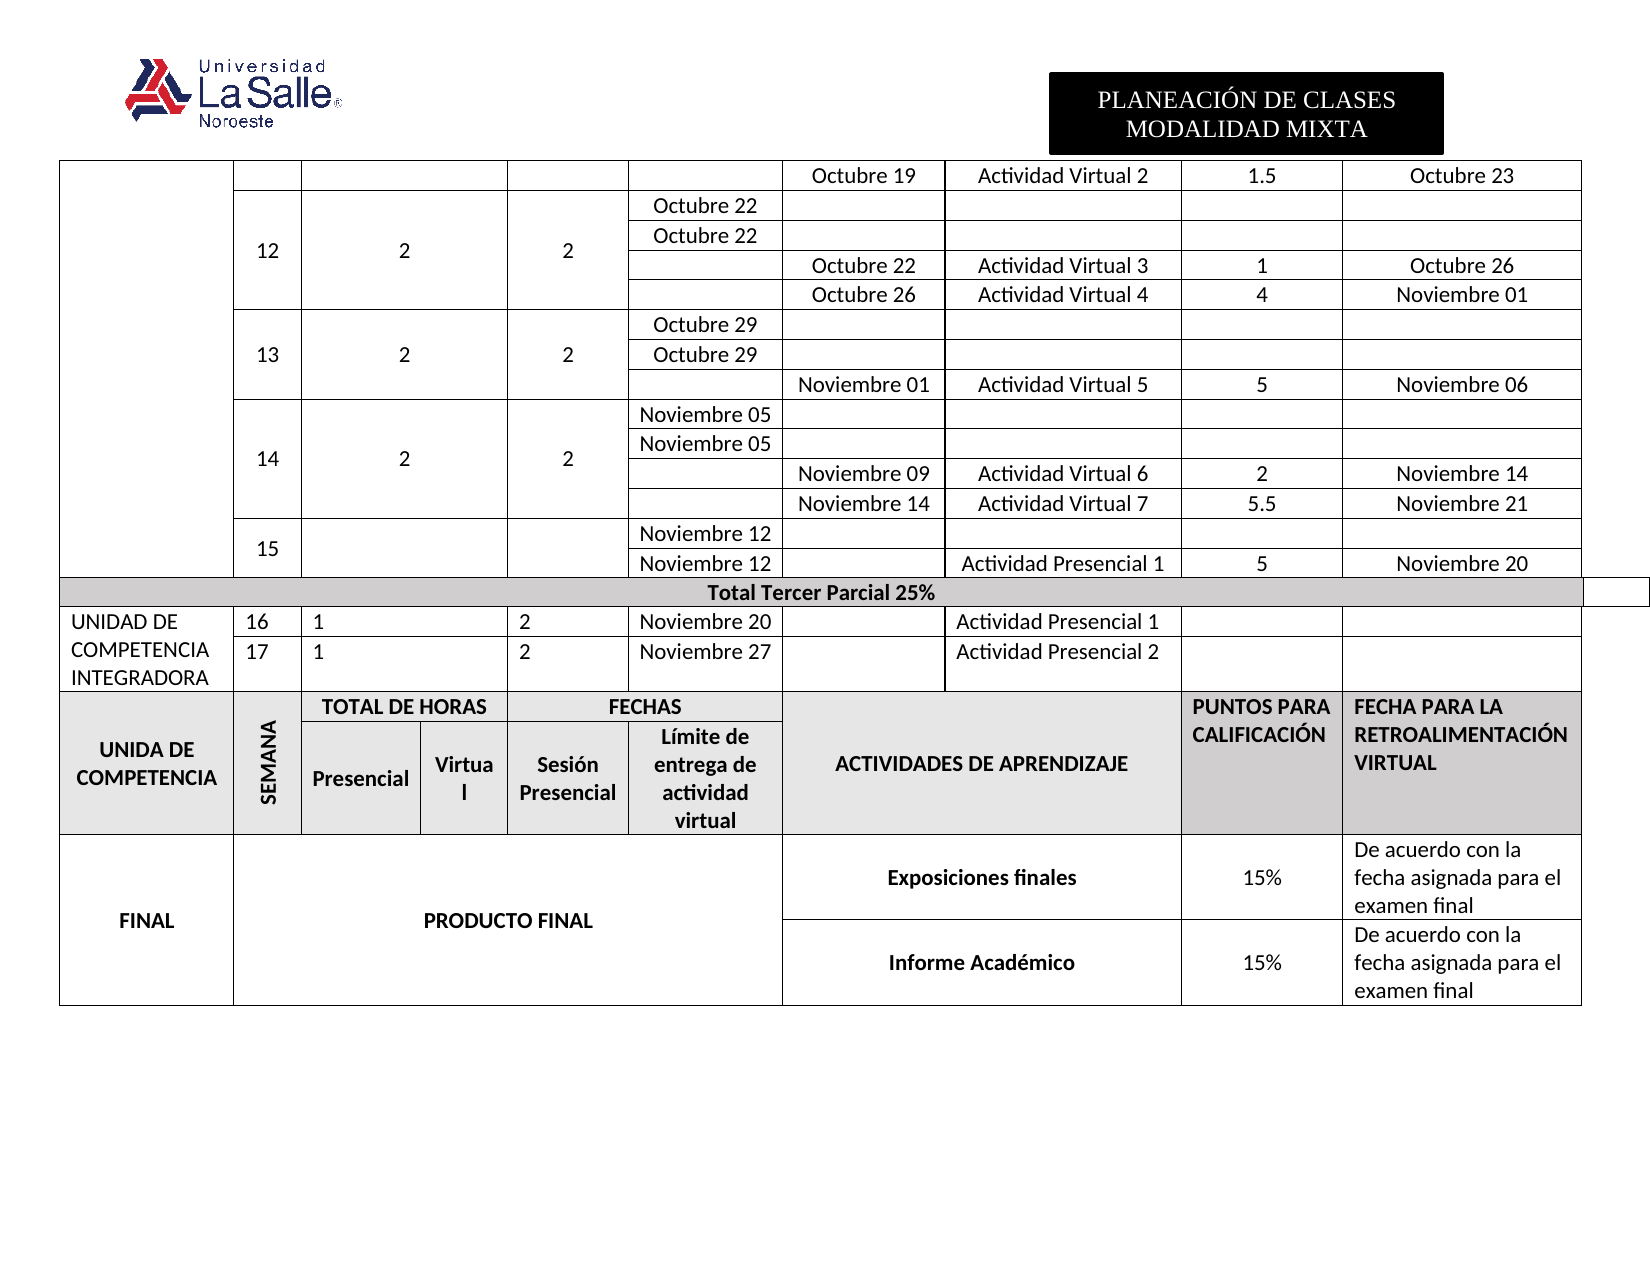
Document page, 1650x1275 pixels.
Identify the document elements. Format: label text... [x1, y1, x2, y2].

table_cell FECHAS [508, 692, 782, 721]
table_cell [1343, 607, 1581, 636]
table_cell Actividad Presencial 1 [946, 607, 1181, 636]
table_cell Actividad Virtual 3 [946, 251, 1181, 279]
table_cell [1343, 400, 1581, 428]
table_cell [783, 340, 944, 369]
table_cell Actividad Presencial 2 [946, 637, 1181, 691]
table_cell Octubre 23 [1343, 161, 1581, 190]
table_cell [783, 191, 944, 220]
table_cell PUNTOS PARA CALIFICACIÓN [1182, 692, 1342, 834]
table_cell 16 [234, 607, 301, 636]
table_cell [629, 459, 782, 488]
table_cell Noviembre 05 [629, 429, 782, 458]
table_cell [783, 637, 944, 691]
table_cell Octubre 26 [1343, 251, 1581, 279]
table_cell Noviembre 01 [783, 370, 944, 398]
table_cell [783, 310, 944, 339]
table_cell [783, 519, 944, 547]
table_cell Octubre 22 [783, 251, 944, 279]
table_cell [946, 221, 1181, 249]
table_cell Noviembre 27 [629, 637, 782, 691]
table_cell [1343, 221, 1581, 249]
table_cell [1343, 191, 1581, 220]
table_cell [783, 607, 944, 636]
table_cell [629, 161, 782, 190]
table_cell [946, 400, 1181, 428]
table_cell 2 [508, 637, 628, 691]
table_cell Actividad Virtual 6 [946, 459, 1181, 488]
table_cell [629, 489, 782, 518]
table_cell [1182, 191, 1342, 220]
table_cell 12 [234, 191, 301, 309]
table_cell Actividad Virtual 4 [946, 280, 1181, 309]
table_cell Actividad Virtual 2 [946, 161, 1181, 190]
table_cell SEMANA [234, 692, 301, 834]
table_cell 2 [508, 400, 628, 518]
table_cell Octubre 29 [629, 340, 782, 369]
table_cell [1343, 519, 1581, 547]
table_cell Sesión Presencial [508, 722, 628, 834]
table_cell 2 [302, 400, 507, 518]
table_cell [629, 280, 782, 309]
table_cell Noviembre 20 [1343, 549, 1581, 577]
table_cell 17 [234, 637, 301, 691]
table_cell [1182, 400, 1342, 428]
table_cell [946, 340, 1181, 369]
table_cell 4 [1182, 280, 1342, 309]
table_cell 2 [302, 191, 507, 309]
table_cell Noviembre 21 [1343, 489, 1581, 518]
table_cell 1 [302, 607, 507, 636]
table_cell Informe Académico [783, 920, 1181, 1004]
table_cell ACTIVIDADES DE APRENDIZAJE [783, 692, 1181, 834]
table_cell [1343, 340, 1581, 369]
table_cell 5 [1182, 549, 1342, 577]
table_cell Noviembre 05 [629, 400, 782, 428]
table_cell [946, 310, 1181, 339]
table_cell 15 [234, 519, 301, 577]
table_cell Noviembre 12 [629, 549, 782, 577]
table_cell Límite de entrega de actividad virtual [629, 722, 782, 834]
table_cell 15% [1182, 920, 1342, 1004]
table_cell Presencial [302, 722, 420, 834]
table_cell [946, 519, 1181, 547]
table_cell 15% [1182, 835, 1342, 919]
table_cell [302, 519, 507, 577]
table_cell Noviembre 01 [1343, 280, 1581, 309]
table_cell [1182, 429, 1342, 458]
table_cell [1182, 221, 1342, 249]
table_cell [1584, 578, 1649, 606]
table_cell Noviembre 20 [629, 607, 782, 636]
table_cell De acuerdo con la fecha asignada para el examen final [1343, 920, 1581, 1004]
table_cell De acuerdo con la fecha asignada para el examen final [1343, 835, 1581, 919]
table_cell [1182, 607, 1342, 636]
table_cell [1343, 429, 1581, 458]
table_cell [783, 400, 944, 428]
table_cell Actividad Presencial 1 [946, 549, 1181, 577]
table_cell TOTAL DE HORAS [302, 692, 507, 721]
table_cell [629, 251, 782, 279]
table_cell FINAL [60, 835, 233, 1004]
table_cell [1182, 310, 1342, 339]
table_cell Octubre 22 [629, 221, 782, 249]
table_cell [783, 549, 944, 577]
table_cell 2 [1182, 459, 1342, 488]
table_cell Noviembre 12 [629, 519, 782, 547]
table_cell 2 [302, 310, 507, 398]
table_cell 14 [234, 400, 301, 518]
table_cell Virtual [421, 722, 507, 834]
table_cell 2 [508, 607, 628, 636]
table_cell Actividad Virtual 5 [946, 370, 1181, 398]
table_cell Octubre 29 [629, 310, 782, 339]
table_cell [783, 429, 944, 458]
table_cell [1182, 637, 1342, 691]
table_cell Noviembre 14 [783, 489, 944, 518]
table_cell Actividad Virtual 7 [946, 489, 1181, 518]
table_cell 5.5 [1182, 489, 1342, 518]
table_cell PRODUCTO FINAL [234, 835, 782, 1004]
table_cell Exposiciones finales [783, 835, 1181, 919]
picture [117, 49, 346, 132]
table_cell Octubre 26 [783, 280, 944, 309]
table_cell Octubre 19 [783, 161, 944, 190]
table_cell [508, 519, 628, 577]
table_cell [946, 191, 1181, 220]
table_cell Noviembre 14 [1343, 459, 1581, 488]
table_cell UNIDA DE COMPETENCIA [60, 692, 233, 834]
table_cell FECHA PARA LA RETROALIMENTACIÓN VIRTUAL [1343, 692, 1581, 834]
table_cell UNIDAD DE COMPETENCIA INTEGRADORA [60, 607, 233, 691]
table_cell [1182, 340, 1342, 369]
table_cell [946, 429, 1181, 458]
table_cell 13 [234, 310, 301, 398]
table_cell [1182, 519, 1342, 547]
table_cell Noviembre 06 [1343, 370, 1581, 398]
table_cell [1343, 637, 1581, 691]
table_cell 5 [1182, 370, 1342, 398]
table_cell 1.5 [1182, 161, 1342, 190]
table_cell Total Tercer Parcial 25% [60, 578, 1583, 606]
table_cell [1343, 310, 1581, 339]
table_cell 2 [508, 191, 628, 309]
table_cell 1 [302, 637, 507, 691]
table_cell 1 [1182, 251, 1342, 279]
table_cell [783, 221, 944, 249]
table_cell 2 [508, 310, 628, 398]
table_cell Noviembre 09 [783, 459, 944, 488]
table_cell [629, 370, 782, 398]
table_cell Octubre 22 [629, 191, 782, 220]
